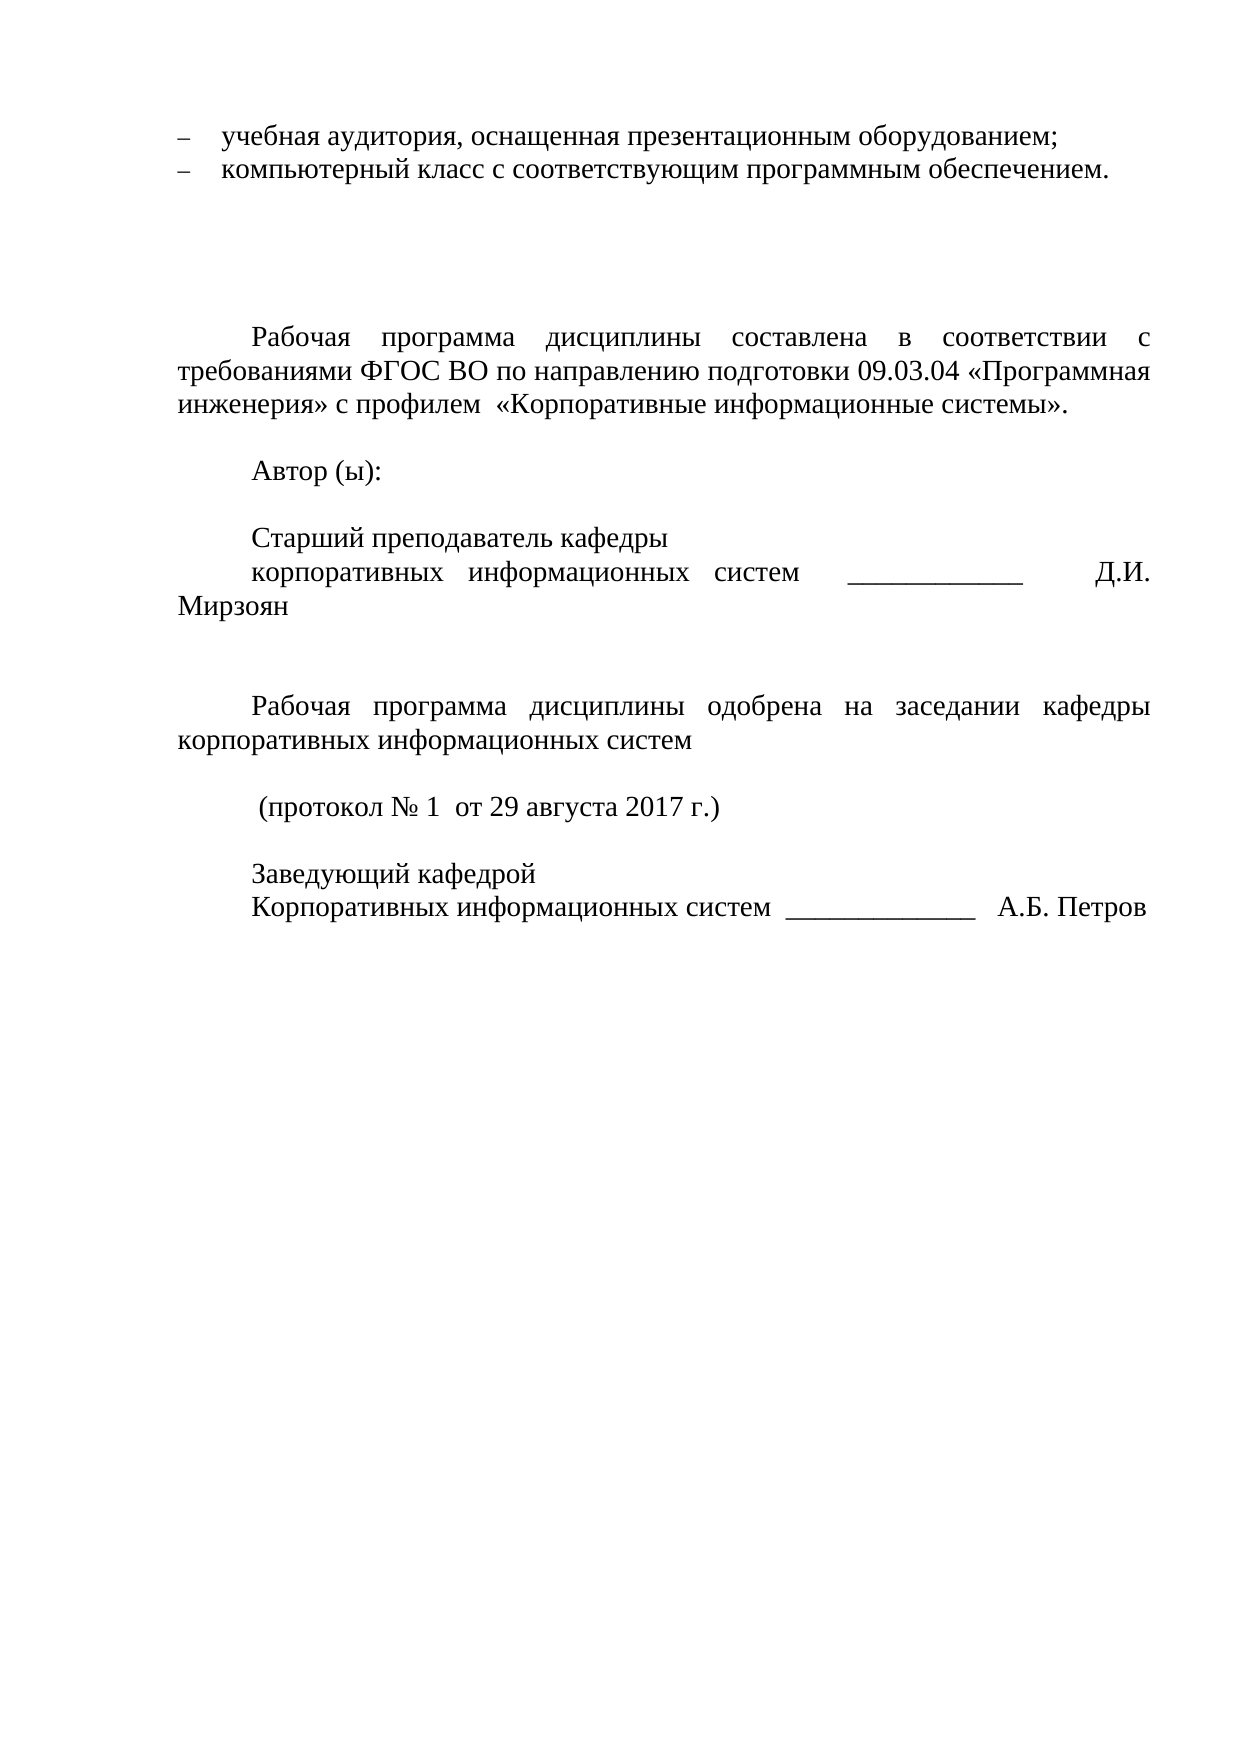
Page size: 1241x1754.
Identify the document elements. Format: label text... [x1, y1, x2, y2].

list компьютерный класс с соответствующим программным обеспечением. [177, 152, 1152, 185]
text Старший преподаватель кафедры [177, 521, 1152, 554]
text Заведующий кафедрой [177, 856, 1152, 889]
text Автор (ы): [177, 453, 1152, 487]
text Корпоративных информационных систем _____________ А.Б. Петров [209, 889, 1152, 923]
list учебная аудитория, оснащенная презентационным оборудованием; [177, 118, 1152, 152]
text корпоративных информационных систем ____________ Д.И. Мирзоян [177, 554, 1152, 621]
text Рабочая программа дисциплины одобрена на заседании кафедры корпоративных информационных систем [177, 688, 1152, 755]
text (протокол № 1 от 29 августа 2017 г.) [177, 789, 1152, 822]
text Рабочая программа дисциплины составлена в соответствии с требованиями ФГОС ВО по направлению подготовки 09.03.04 «Программная инженерия» с профилем «Корпоративные информационные системы». [177, 319, 1152, 420]
